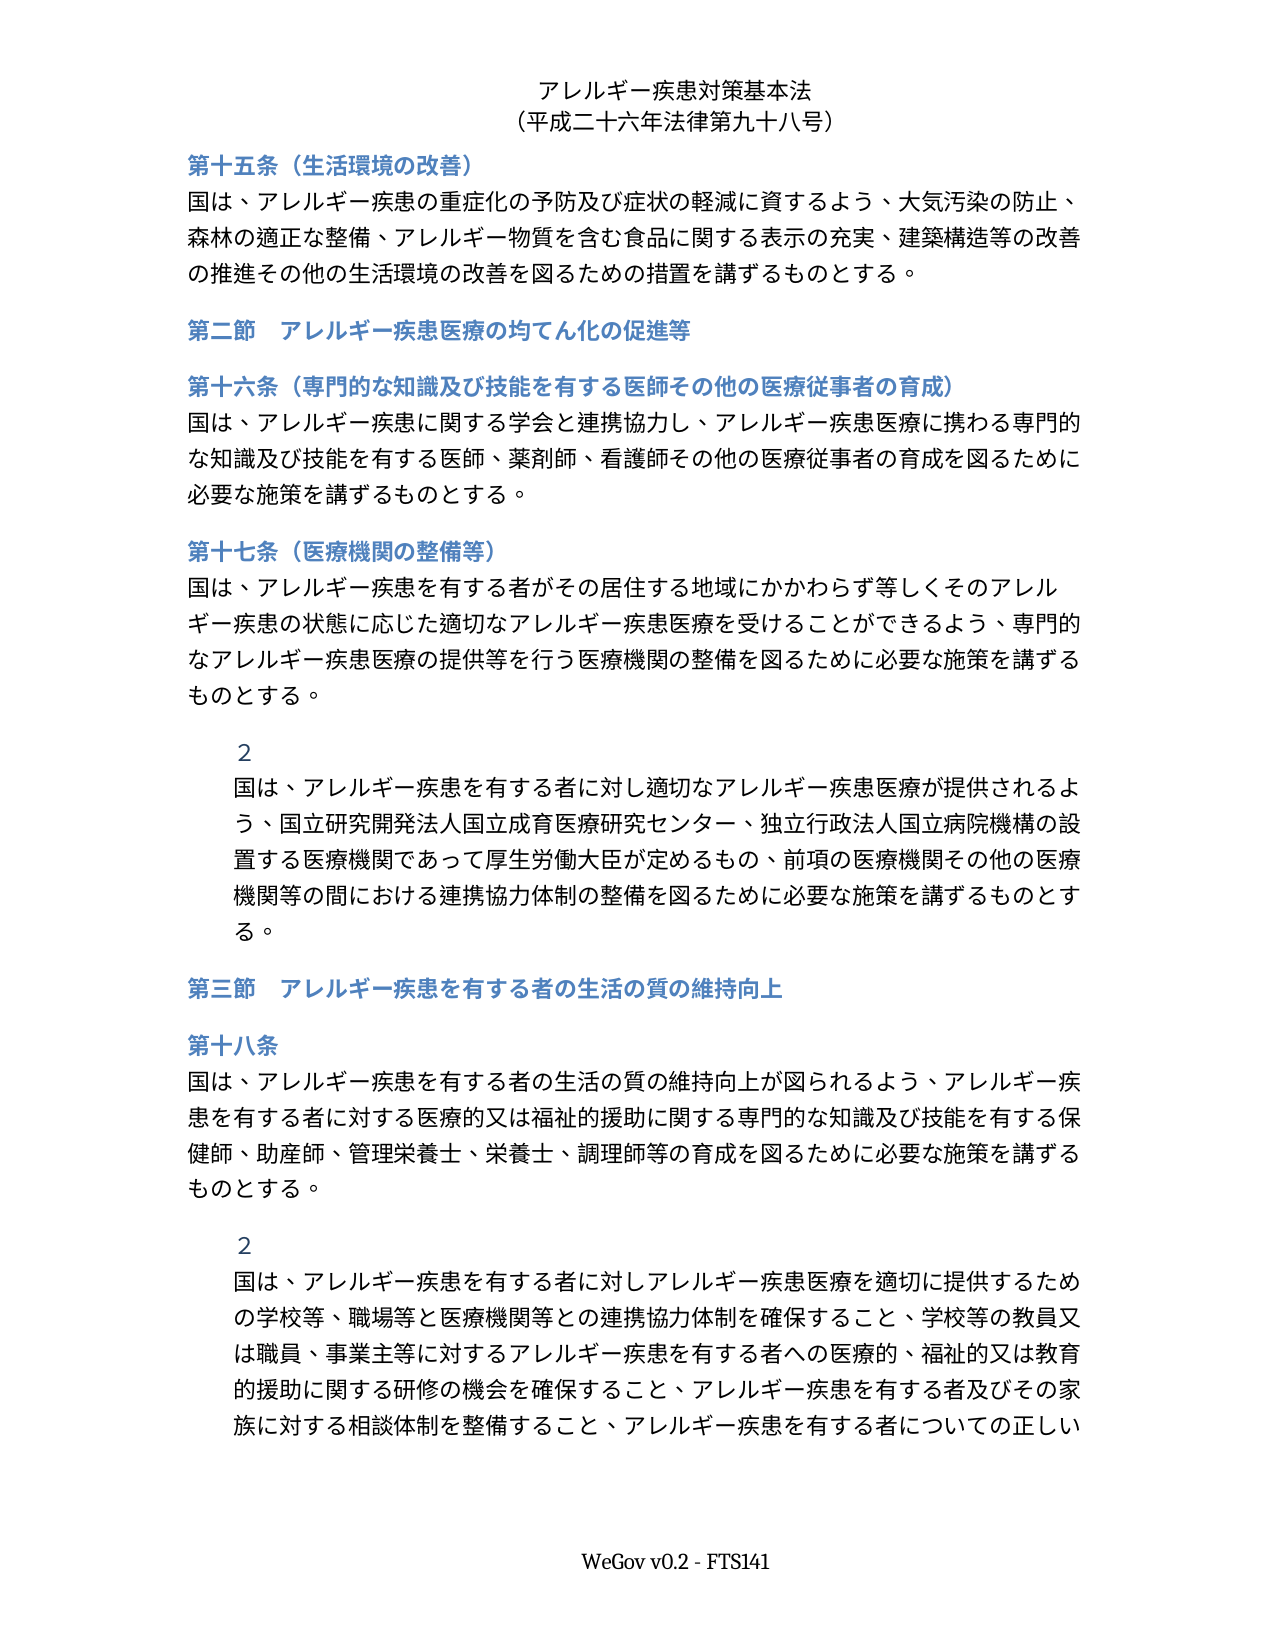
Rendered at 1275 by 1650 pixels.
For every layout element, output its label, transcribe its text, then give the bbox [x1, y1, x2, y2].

text 国は、アレルギー疾患の重症化の予防及び症状の軽減に資するよう、大気汚染の防止、森林の適正な整備、アレルギー物質を含む食品に関する表示の充実、建築構造等の改善の推進その他の生活環境の改善を図るための措置を講ずるものとする。 [187, 186, 1087, 289]
text 国は、アレルギー疾患に関する学会と連携協力し、アレルギー疾患医療に携わる専門的な知識及び技能を有する医師、薬剤師、看護師その他の医療従事者の育成を図るために必要な施策を講ずるものとする。 [187, 407, 1087, 510]
text 国は、アレルギー疾患を有する者の生活の質の維持向上が図られるよう、アレルギー疾患を有する者に対する医療的又は福祉的援助に関する専門的な知識及び技能を有する保健師、助産師、管理栄養士、栄養士、調理師等の育成を図るために必要な施策を講ずるものとする。 [187, 1066, 1087, 1205]
subtitle 第十八条 [187, 1030, 1087, 1061]
text 国は、アレルギー疾患を有する者がその居住する地域にかかわらず等しくそのアレルギー疾患の状態に応じた適切なアレルギー疾患医療を受けることができるよう、専門的なアレルギー疾患医療の提供等を行う医療機関の整備を図るために必要な施策を講ずるものとする。 [187, 572, 1087, 711]
text 国は、アレルギー疾患を有する者に対し適切なアレルギー疾患医療が提供されるよう、国立研究開発法人国立成育医療研究センター、独立行政法人国立病院機構の設置する医療機関であって厚生労働大臣が定めるもの、前項の医療機関その他の医療機関等の間における連携協力体制の整備を図るために必要な施策を講ずるものとする。 [233, 772, 1087, 947]
subtitle 第二節 アレルギー疾患医療の均てん化の促進等 [187, 314, 1087, 346]
subtitle 第三節 アレルギー疾患を有する者の生活の質の維持向上 [187, 973, 1087, 1004]
subtitle 第十六条（専門的な知識及び技能を有する医師その他の医療従事者の育成） [187, 371, 1087, 403]
subtitle 第十七条（医療機関の整備等） [187, 536, 1087, 567]
subtitle ２ [233, 736, 1087, 768]
subtitle 第十五条（生活環境の改善） [187, 150, 1087, 181]
subtitle ２ [233, 1230, 1087, 1261]
